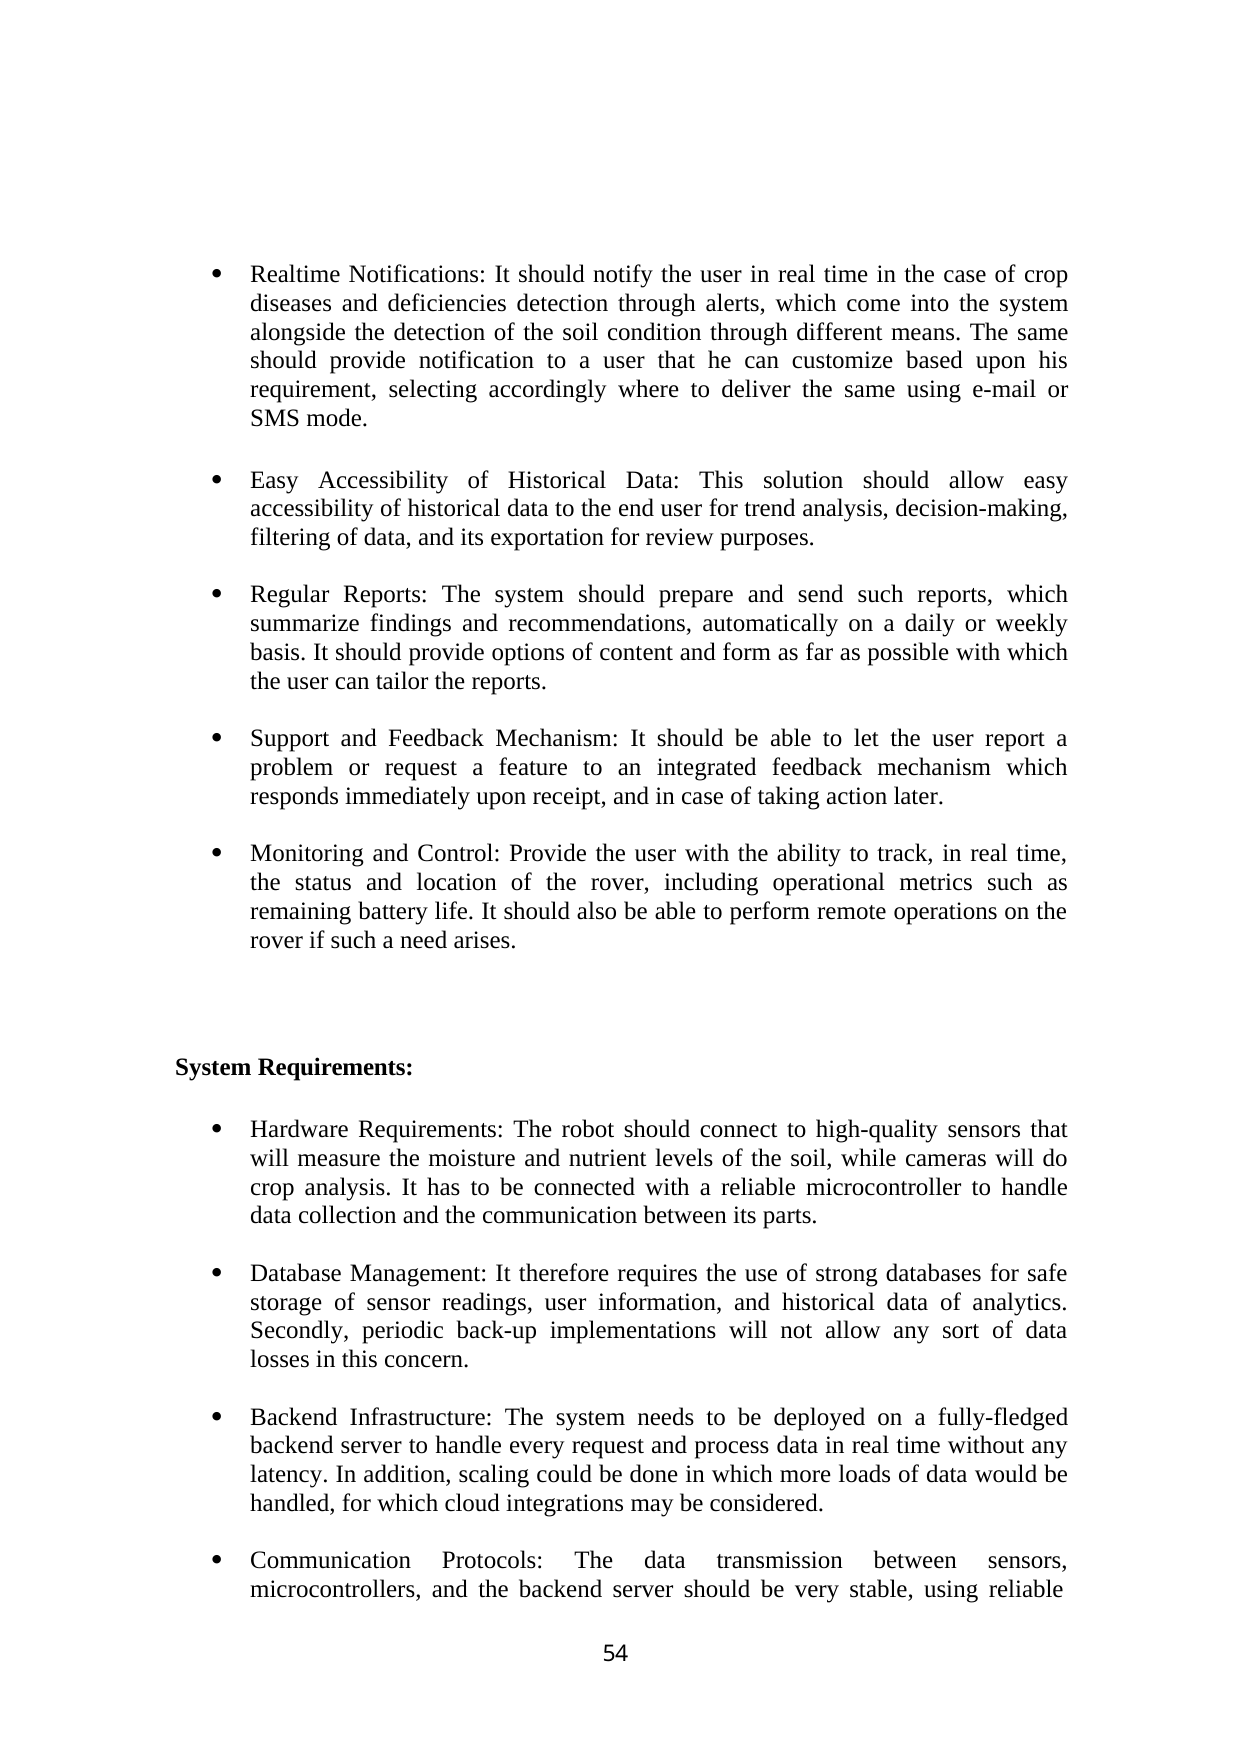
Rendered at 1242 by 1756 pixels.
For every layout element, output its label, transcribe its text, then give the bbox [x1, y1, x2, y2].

list Realtime Notifications: It should notify the user in real time in the case of crop diseases and deficiencies detection through alerts, which come into the system alongside the detection of the soil condition through different means. The same should provide notification to a user that he can customize based upon his requirement, selecting accordingly where to deliver the same using e-mail or SMS mode. [212, 259, 1069, 432]
list Regular Reports: The system should prepare and send such reports, which summarize findings and recommendations, automatically on a daily or weekly basis. It should provide options of content and form as far as possible with which the user can tailor the reports. [212, 579, 1069, 694]
list Easy Accessibility of Historical Data: This solution should allow easy accessibility of historical data to the end user for trend analysis, decision-making, filtering of data, and its exportation for review purposes. [212, 465, 1069, 551]
subtitle System Requirements: [175, 1052, 1197, 1081]
list Backend Infrastructure: The system needs to be deployed on a fully-fledged backend server to handle every request and process data in real time without any latency. In addition, scaling could be done in which more loads of data would be handled, for which cloud integrations may be considered. [212, 1402, 1069, 1517]
list Database Management: It therefore requires the use of strong databases for safe storage of sensor readings, user information, and historical data of analytics. Secondly, periodic back-up implementations will not allow any sort of data losses in this concern. [212, 1258, 1068, 1373]
list Hardware Requirements: The robot should connect to high-quality sensors that will measure the moisture and nutrient levels of the soil, while cameras will do crop analysis. It has to be connected with a reliable microcontroller to handle data collection and the communication between its parts. [212, 1114, 1069, 1229]
list Support and Feedback Mechanism: It should be able to let the user report a problem or request a feature to an integrated feedback mechanism which responds immediately upon receipt, and in case of taking action later. [212, 723, 1069, 809]
list Monitoring and Control: Provide the user with the ability to track, in real time, the status and location of the rover, including operational metrics such as remaining battery life. It should also be able to perform remote operations on the rover if such a need arises. [212, 838, 1068, 953]
list Communication Protocols: The data transmission between sensors, microcontrollers, and the backend server should be very stable, using reliable [212, 1545, 1068, 1603]
